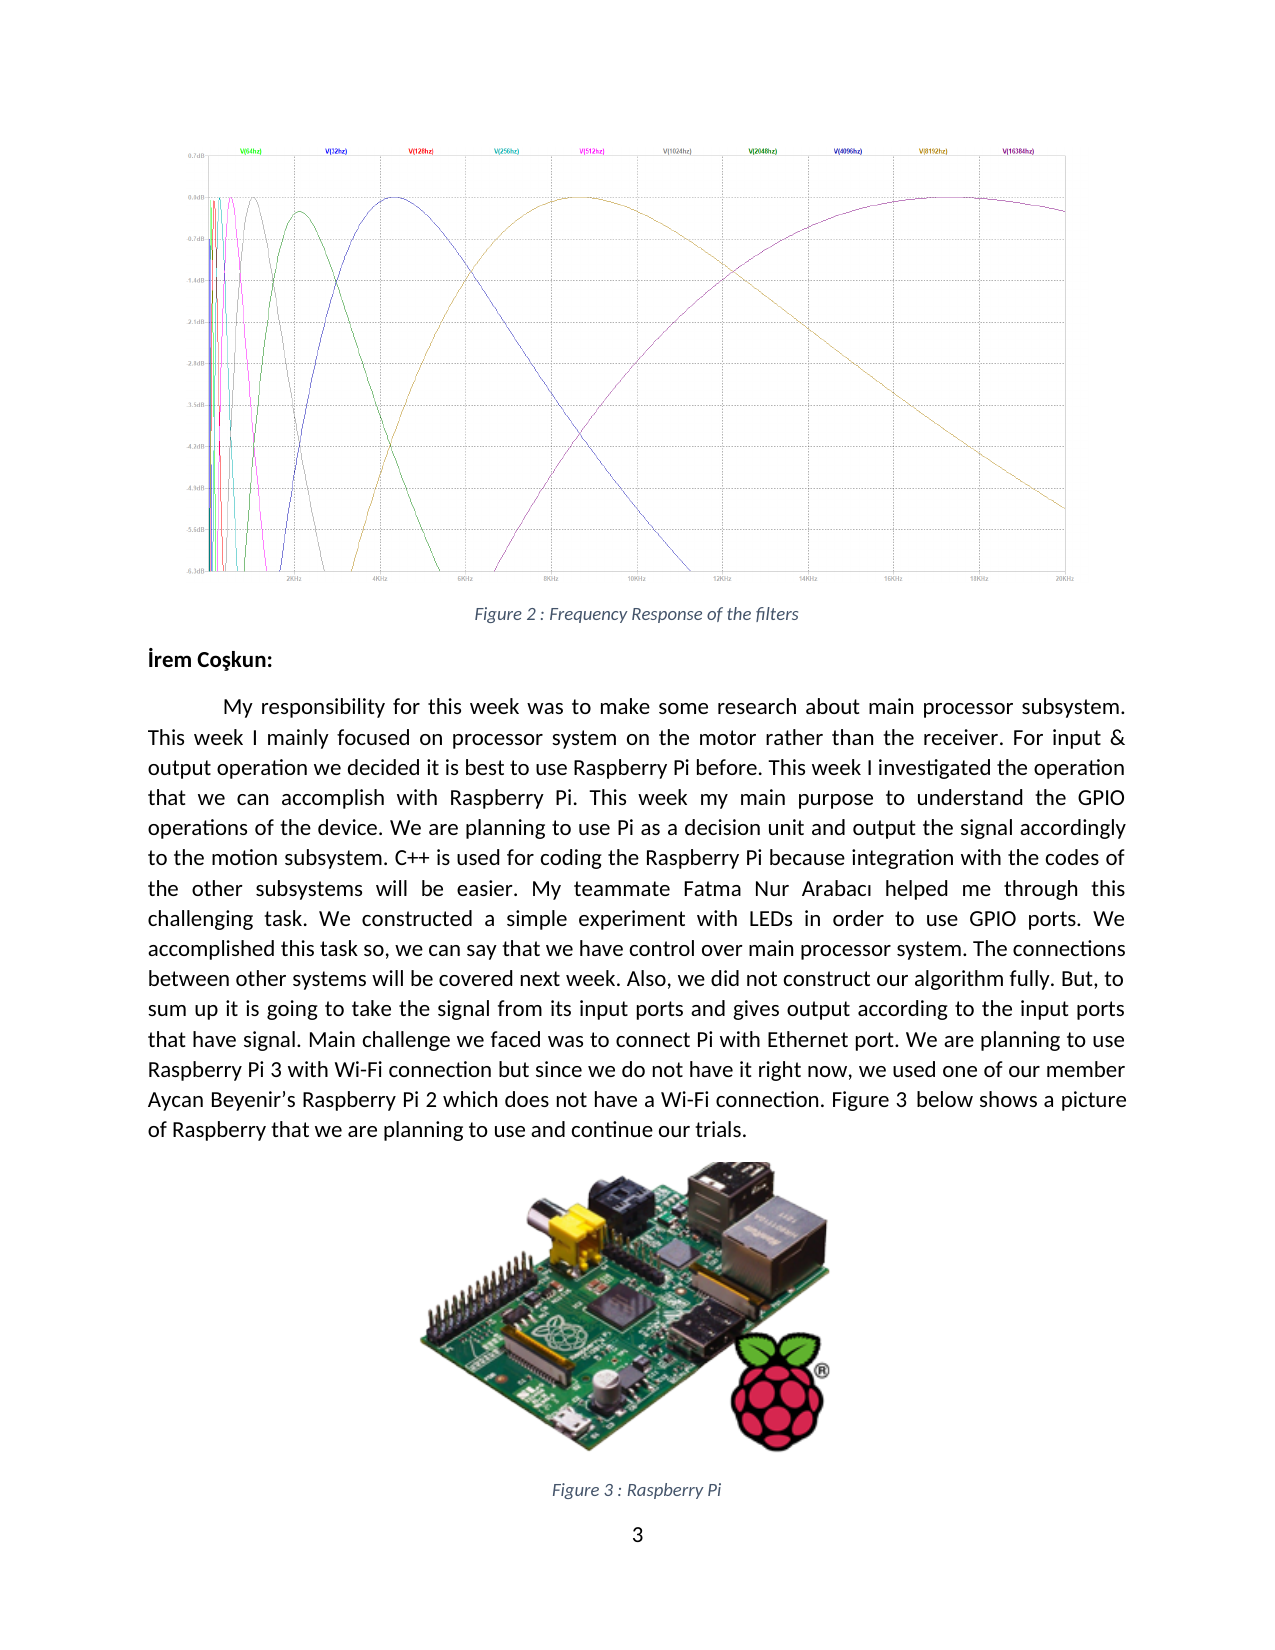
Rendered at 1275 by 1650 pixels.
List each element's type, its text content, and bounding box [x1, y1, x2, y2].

picture [186, 147, 1089, 583]
text Figure 2 : Frequency Response of the filters [148, 602, 1127, 625]
text My responsibility for this week was to make some research about main processor subsystem. This week I mainly focused on processor system on the motor rather than the receiver. For input & output operation we decided it is best to use Raspberry Pi before. This week I investigated the operation that we can accomplish with Raspberry Pi. This week my main purpose to understand the GPIO operations of the device. We are planning to use Pi as a decision unit and output the signal accordingly to the motion subsystem. C++ is used for coding the Raspberry Pi because integration with the codes of the other subsystems will be easier. My teammate Fatma Nur Arabacı helped me through this challenging task. We constructed a simple experiment with LEDs in order to use GPIO ports. We accomplished this task so, we can say that we have control over main processor system. The connections between other systems will be covered next week. Also, we did not construct our algorithm fully. But, to sum up it is going to take the signal from its input ports and gives output according to the input ports that have signal. Main challenge we faced was to connect Pi with Ethernet port. We are planning to use Raspberry Pi 3 with Wi-Fi connection but since we do not have it right now, we used one of our member Aycan Beyenir’s Raspberry Pi 2 which does not have a Wi-Fi connection. Figure 3 below shows a picture of Raspberry that we are planning to use and continue our trials. [148, 692, 1127, 1143]
text İrem Coşkun: [148, 646, 1127, 674]
picture [403, 1162, 872, 1459]
